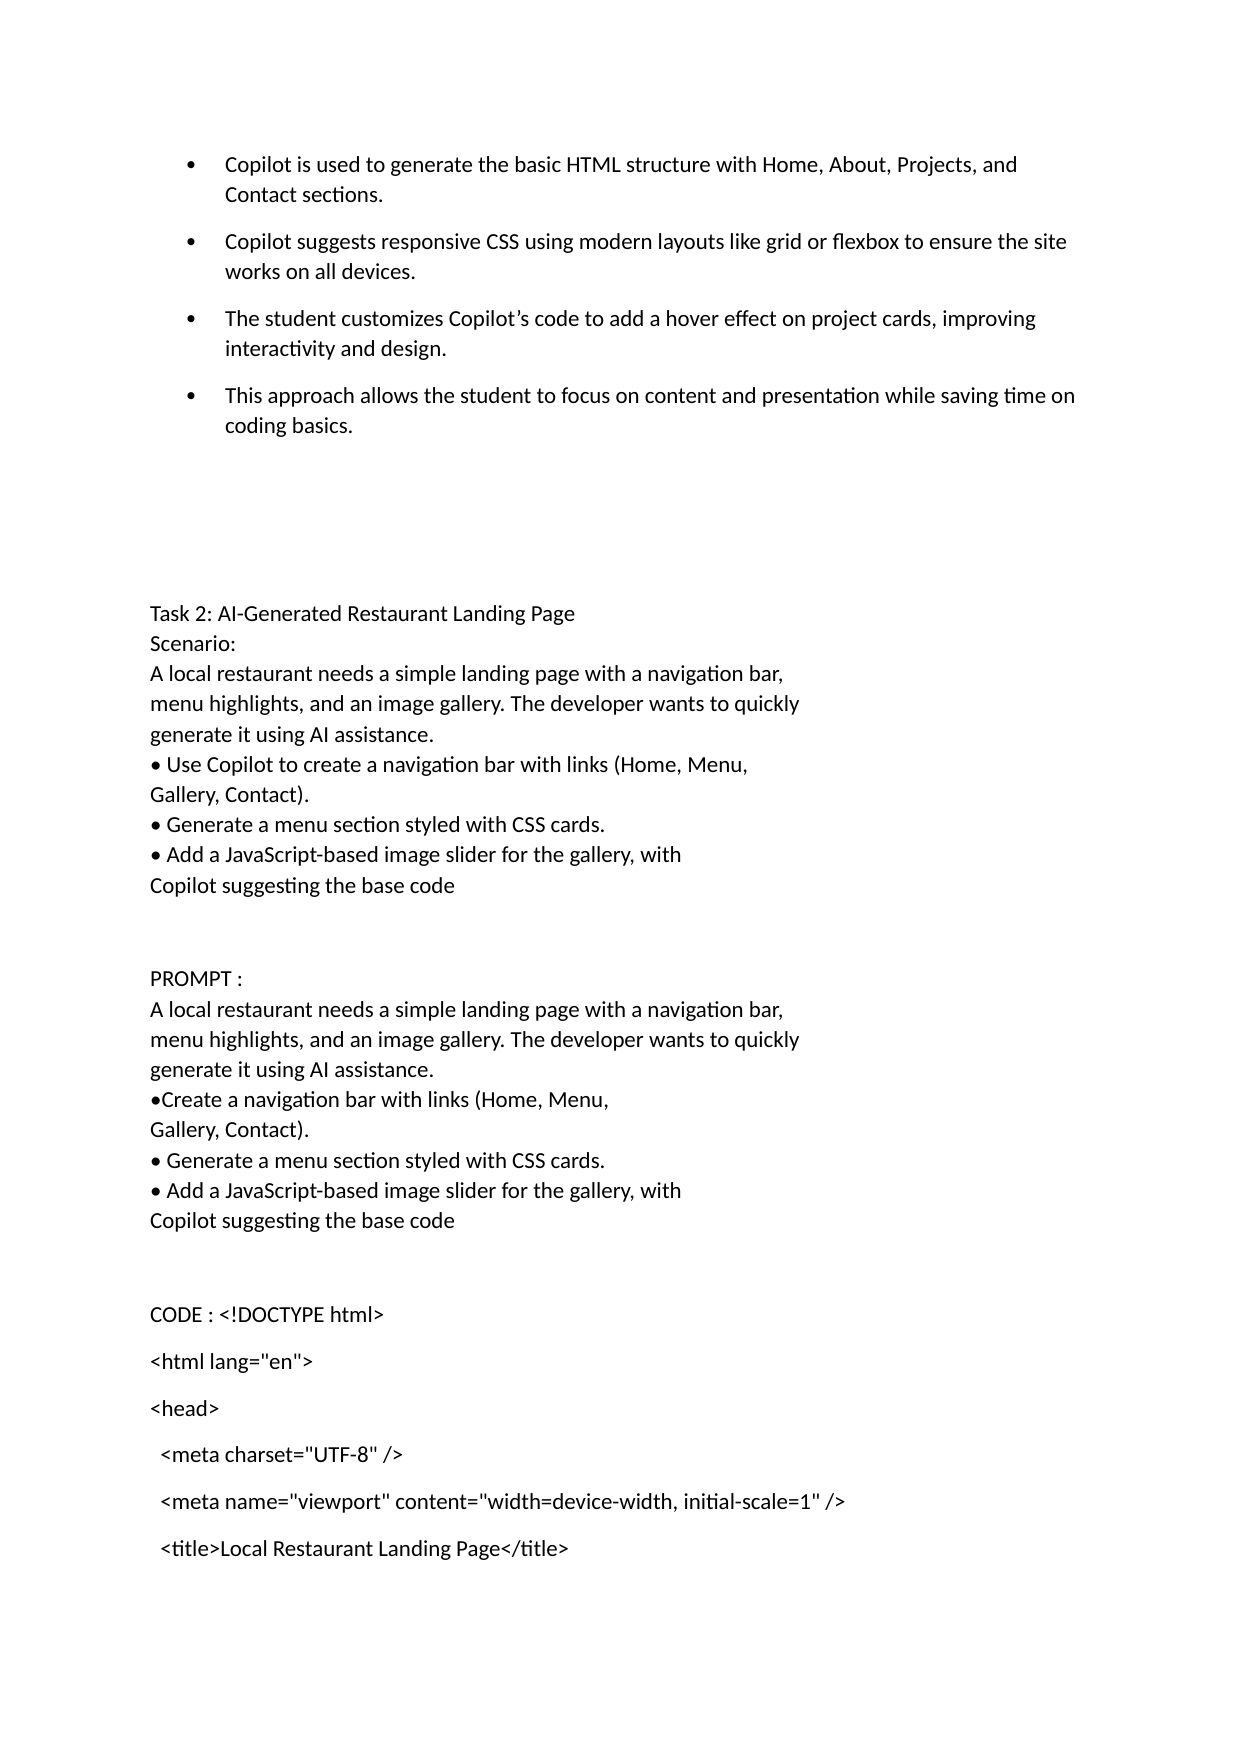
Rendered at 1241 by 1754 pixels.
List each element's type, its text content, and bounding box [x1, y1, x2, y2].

text Task 2: AI-Generated Restaurant Landing Page Scenario: A local restaurant needs a simple landing page with a navigation bar, menu highlights, and an image gallery. The developer wants to quickly generate it using AI assistance. • Use Copilot to create a navigation bar with links (Home, Menu, Gallery, Contact). • Generate a menu section styled with CSS cards. • Add a JavaScript-based image slider for the gallery, with Copilot suggesting the base code [150, 599, 1090, 899]
list Copilot is used to generate the basic HTML structure with Home, About, Projects, and Contact sections. [187, 150, 1090, 208]
text <title>Local Restaurant Landing Page</title> [150, 1534, 1090, 1562]
text <meta charset="UTF-8" /> [150, 1441, 1090, 1469]
list The student customizes Copilot’s code to add a hover effect on project cards, improving interactivity and design. [187, 304, 1090, 362]
list This approach allows the student to focus on content and presentation while saving time on coding basics. [187, 381, 1090, 439]
text <meta name="viewport" content="width=device-width, initial-scale=1" /> [150, 1487, 1090, 1516]
text <head> [150, 1394, 1090, 1422]
list Copilot suggests responsive CSS using modern layouts like grid or flexbox to ensure the site works on all devices. [187, 227, 1090, 285]
text <html lang="en"> [150, 1347, 1090, 1375]
text PROMPT : A local restaurant needs a simple landing page with a navigation bar, menu highlights, and an image gallery. The developer wants to quickly generate it using AI assistance. •Create a navigation bar with links (Home, Menu, Gallery, Contact). • Generate a menu section styled with CSS cards. • Add a JavaScript-based image slider for the gallery, with Copilot suggesting the base code [150, 964, 1090, 1234]
text CODE : <!DOCTYPE html> [150, 1300, 1090, 1328]
